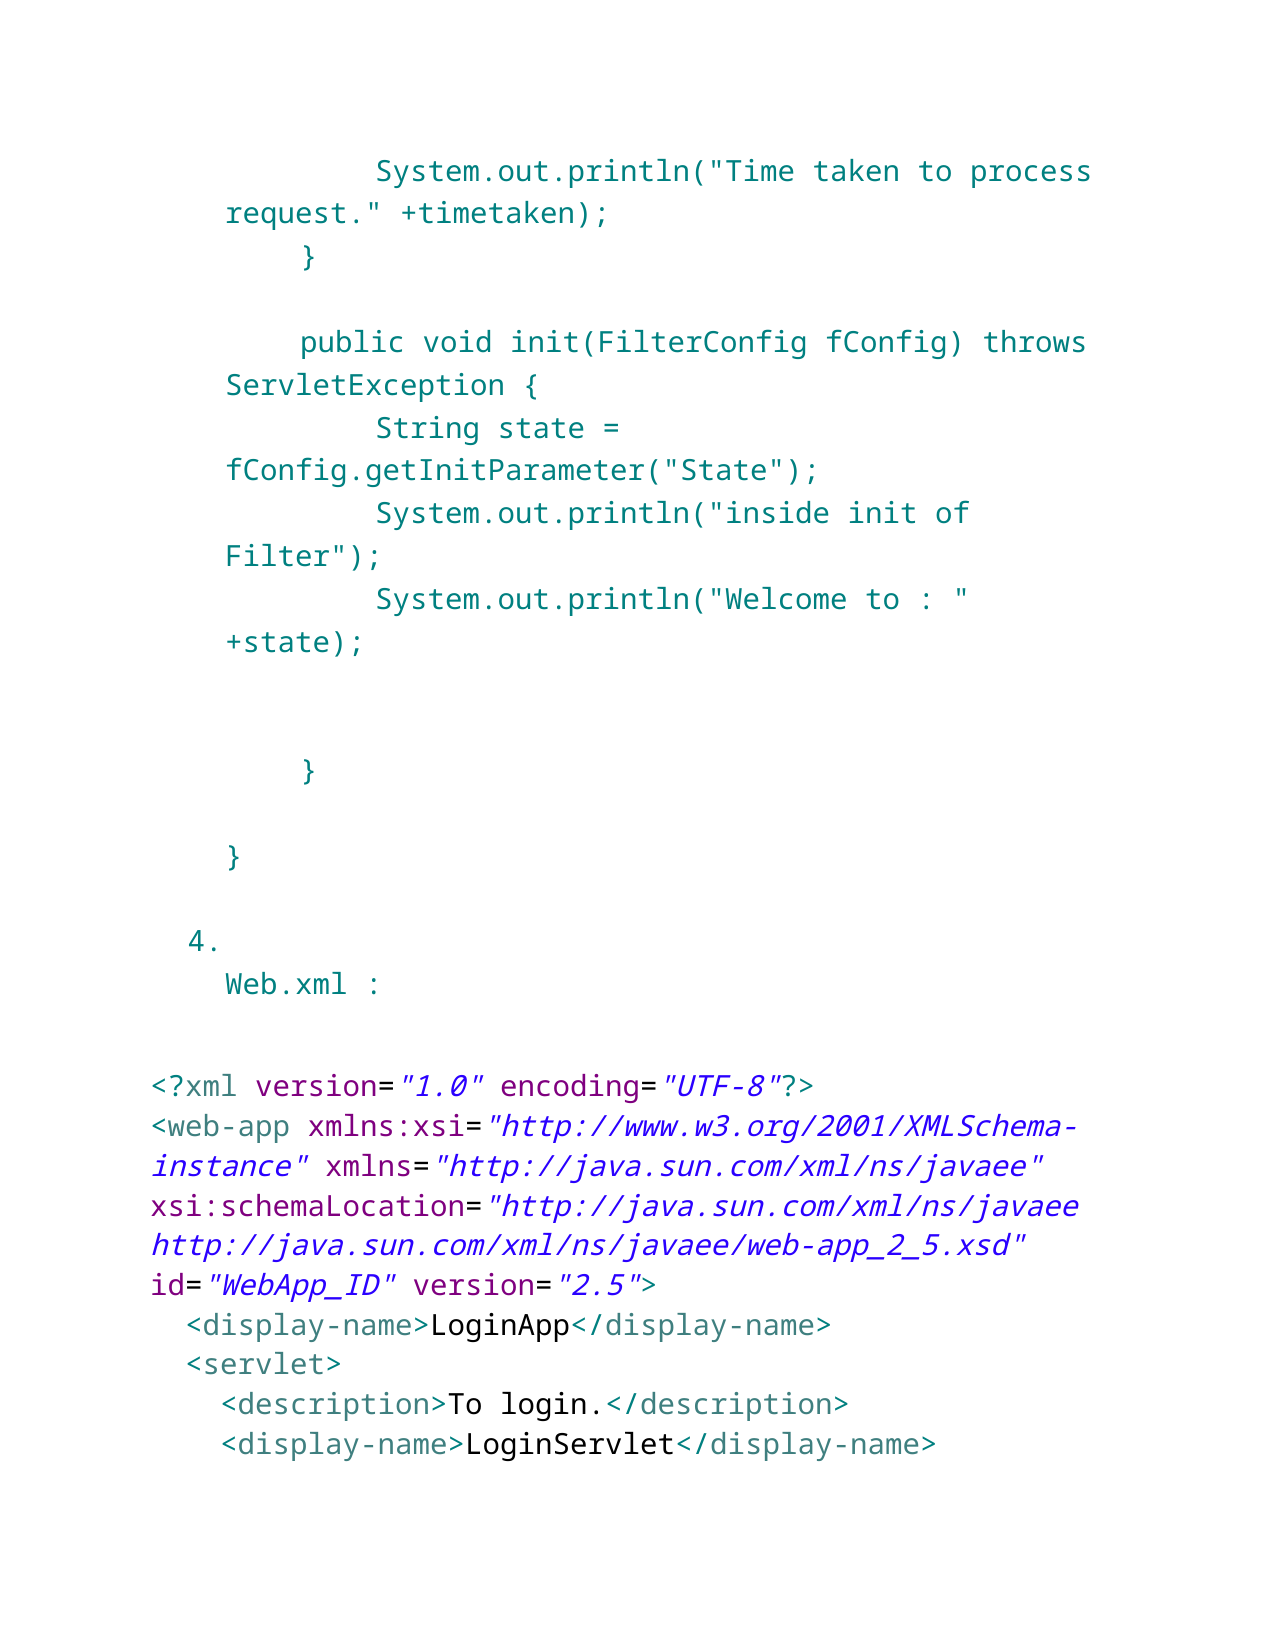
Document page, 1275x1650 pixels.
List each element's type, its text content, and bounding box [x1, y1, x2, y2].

list System.out.println("Time taken to process request." +timetaken); [225, 150, 1125, 232]
text <servlet> [150, 1343, 1125, 1383]
text <description>To login.</description> [150, 1383, 1125, 1423]
list System.out.println("inside init of Filter"); [225, 492, 1125, 575]
text <display-name>LoginServlet</display-name> [150, 1423, 1125, 1463]
list Web.xml : [225, 963, 1125, 1003]
list } [225, 236, 1125, 275]
list } [225, 749, 1125, 789]
text <?xml version="1.0" encoding="UTF-8"?> [150, 1066, 1125, 1105]
list } [225, 835, 1125, 875]
list String state = fConfig.getInitParameter("State"); [225, 407, 1125, 489]
list System.out.println("Welcome to : " +state); [225, 578, 1125, 661]
text <display-name>LoginApp</display-name> [150, 1304, 1125, 1343]
text <web-app xmlns:xsi="http://www.w3.org/2001/XMLSchema-instance" xmlns="http://java.sun.com/xml/ns/javaee" xsi:schemaLocation="http://java.sun.com/xml/ns/javaee http://java.sun.com/xml/ns/javaee/web-app_2_5.xsd" id="WebApp_ID" version="2.5"> [150, 1105, 1125, 1304]
list public void init(FilterConfig fConfig) throws ServletException { [225, 321, 1125, 404]
